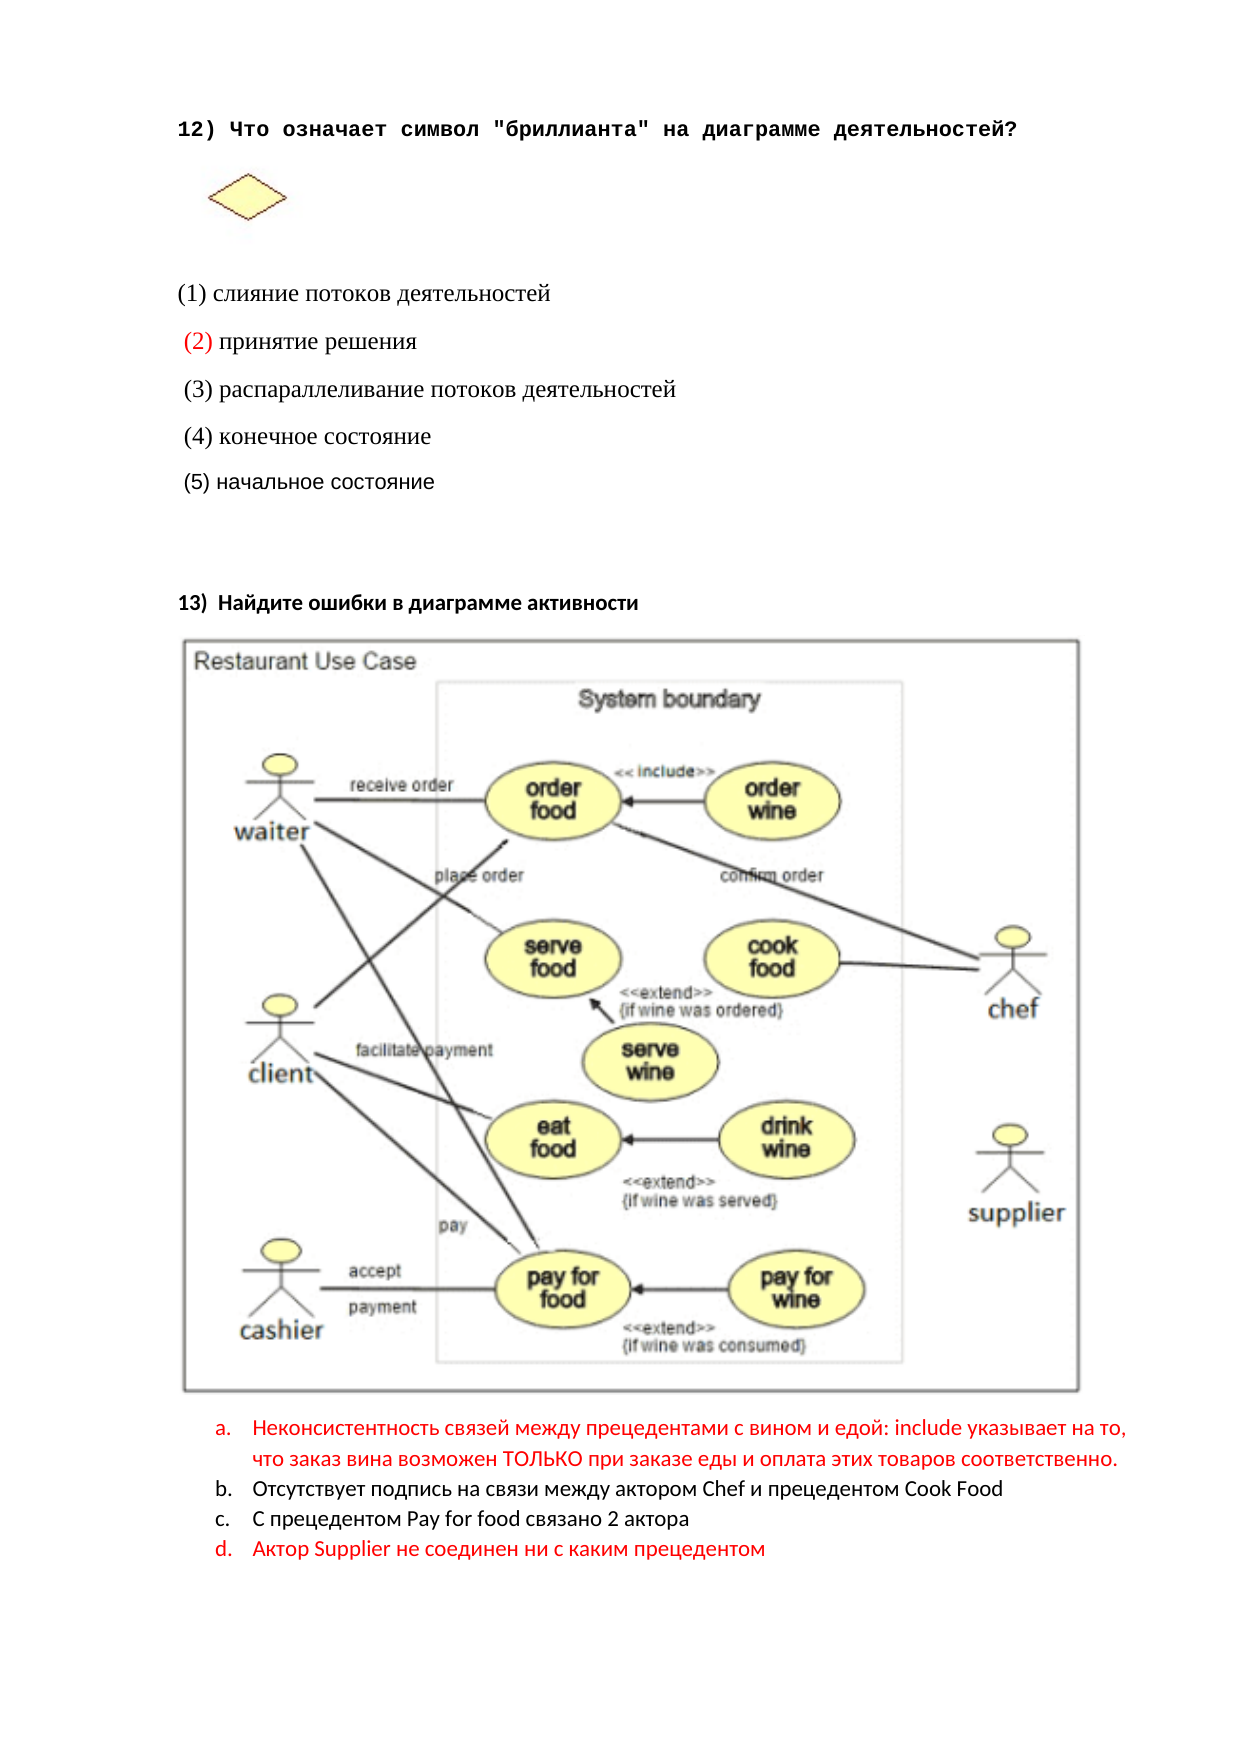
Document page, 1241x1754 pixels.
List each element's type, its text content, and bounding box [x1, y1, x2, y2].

text (5) начальное состояние [177, 469, 1152, 494]
text 13) Найдите ошибки в диаграмме активности [177, 588, 1152, 616]
text (2) принятие решения [177, 326, 1152, 355]
list С прецедентом Pay for food связано 2 актора [215, 1504, 1152, 1532]
picture [177, 635, 1085, 1395]
picture [177, 142, 317, 251]
text (3) распараллеливание потоков деятельностей [177, 374, 1152, 402]
list Актор Supplier не соединен ни с каким прецедентом [215, 1534, 1152, 1562]
list Отсутствует подпись на связи между актором Chef и прецедентом Cook Food [215, 1474, 1152, 1502]
text (1) слияние потоков деятельностей [177, 251, 1152, 307]
list Неконсистентность связей между прецедентами с вином и едой: include указывает на то, что заказ вина возможен ТОЛЬКО при заказе еды и оплата этих товаров соответственно. [215, 1413, 1152, 1472]
text (4) конечное состояние [177, 421, 1152, 450]
text 12) Что означает символ "бриллианта" на диаграмме деятельностей? [177, 118, 1152, 251]
